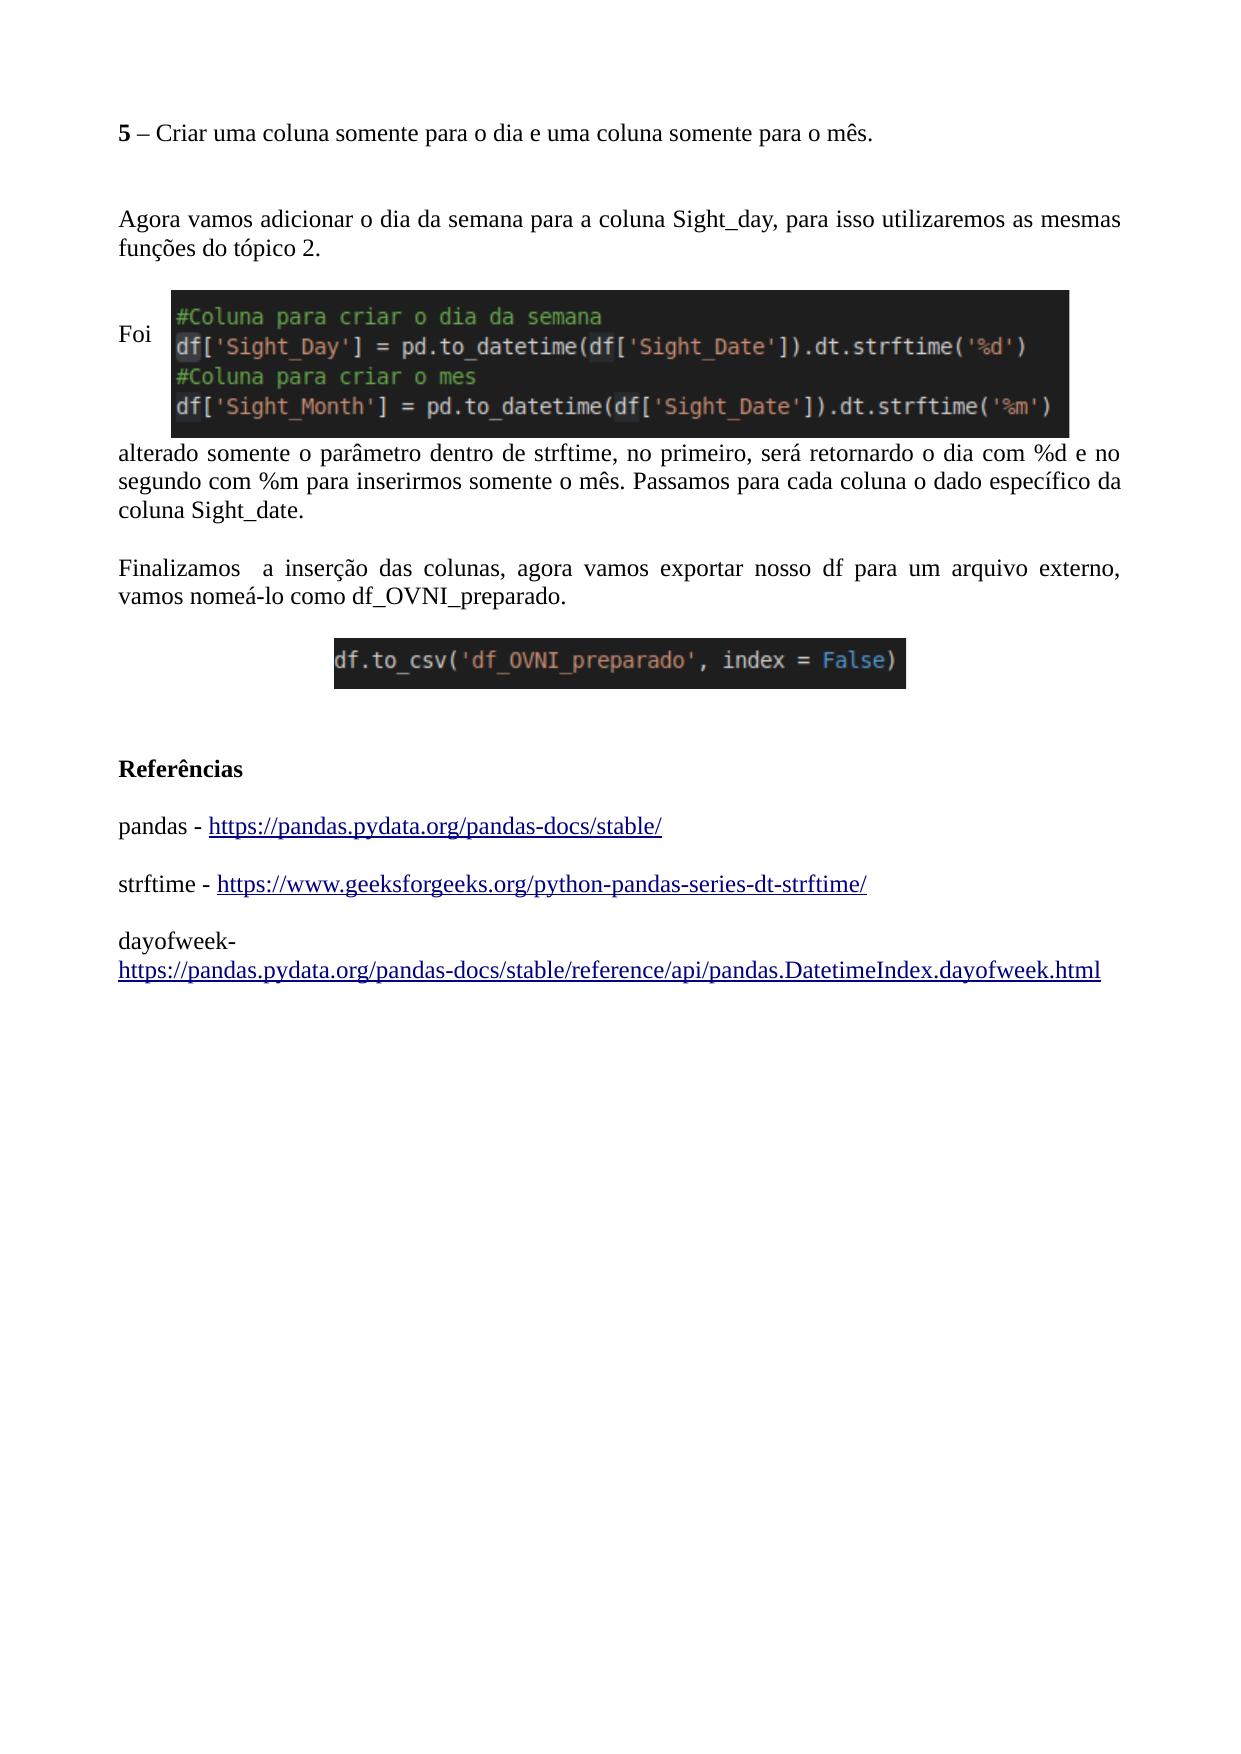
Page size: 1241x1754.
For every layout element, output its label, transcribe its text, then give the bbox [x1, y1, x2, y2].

text Agora vamos adicionar o dia da semana para a coluna Sight_day, para isso utilizaremos as mesmas funções do tópico 2. [118, 204, 1122, 262]
text strftime - https://www.geeksforgeeks.org/python-pandas-series-dt-strftime/ [118, 869, 1122, 898]
text Referências [118, 754, 1122, 783]
text pandas - https://pandas.pydata.org/pandas-docs/stable/ [118, 811, 1122, 840]
text Finalizamos a inserção das colunas, agora vamos exportar nosso df para um arquivo externo, vamos nomeá-lo como df_OVNI_preparado. [118, 553, 1122, 610]
text dayofweek- https://pandas.pydata.org/pandas-docs/stable/reference/api/pandas.DatetimeIndex.dayofweek.html [118, 926, 1122, 984]
picture [334, 638, 907, 689]
text 5 – Criar uma coluna somente para o dia e uma coluna somente para o mês. [118, 118, 1122, 147]
picture [171, 290, 1070, 438]
